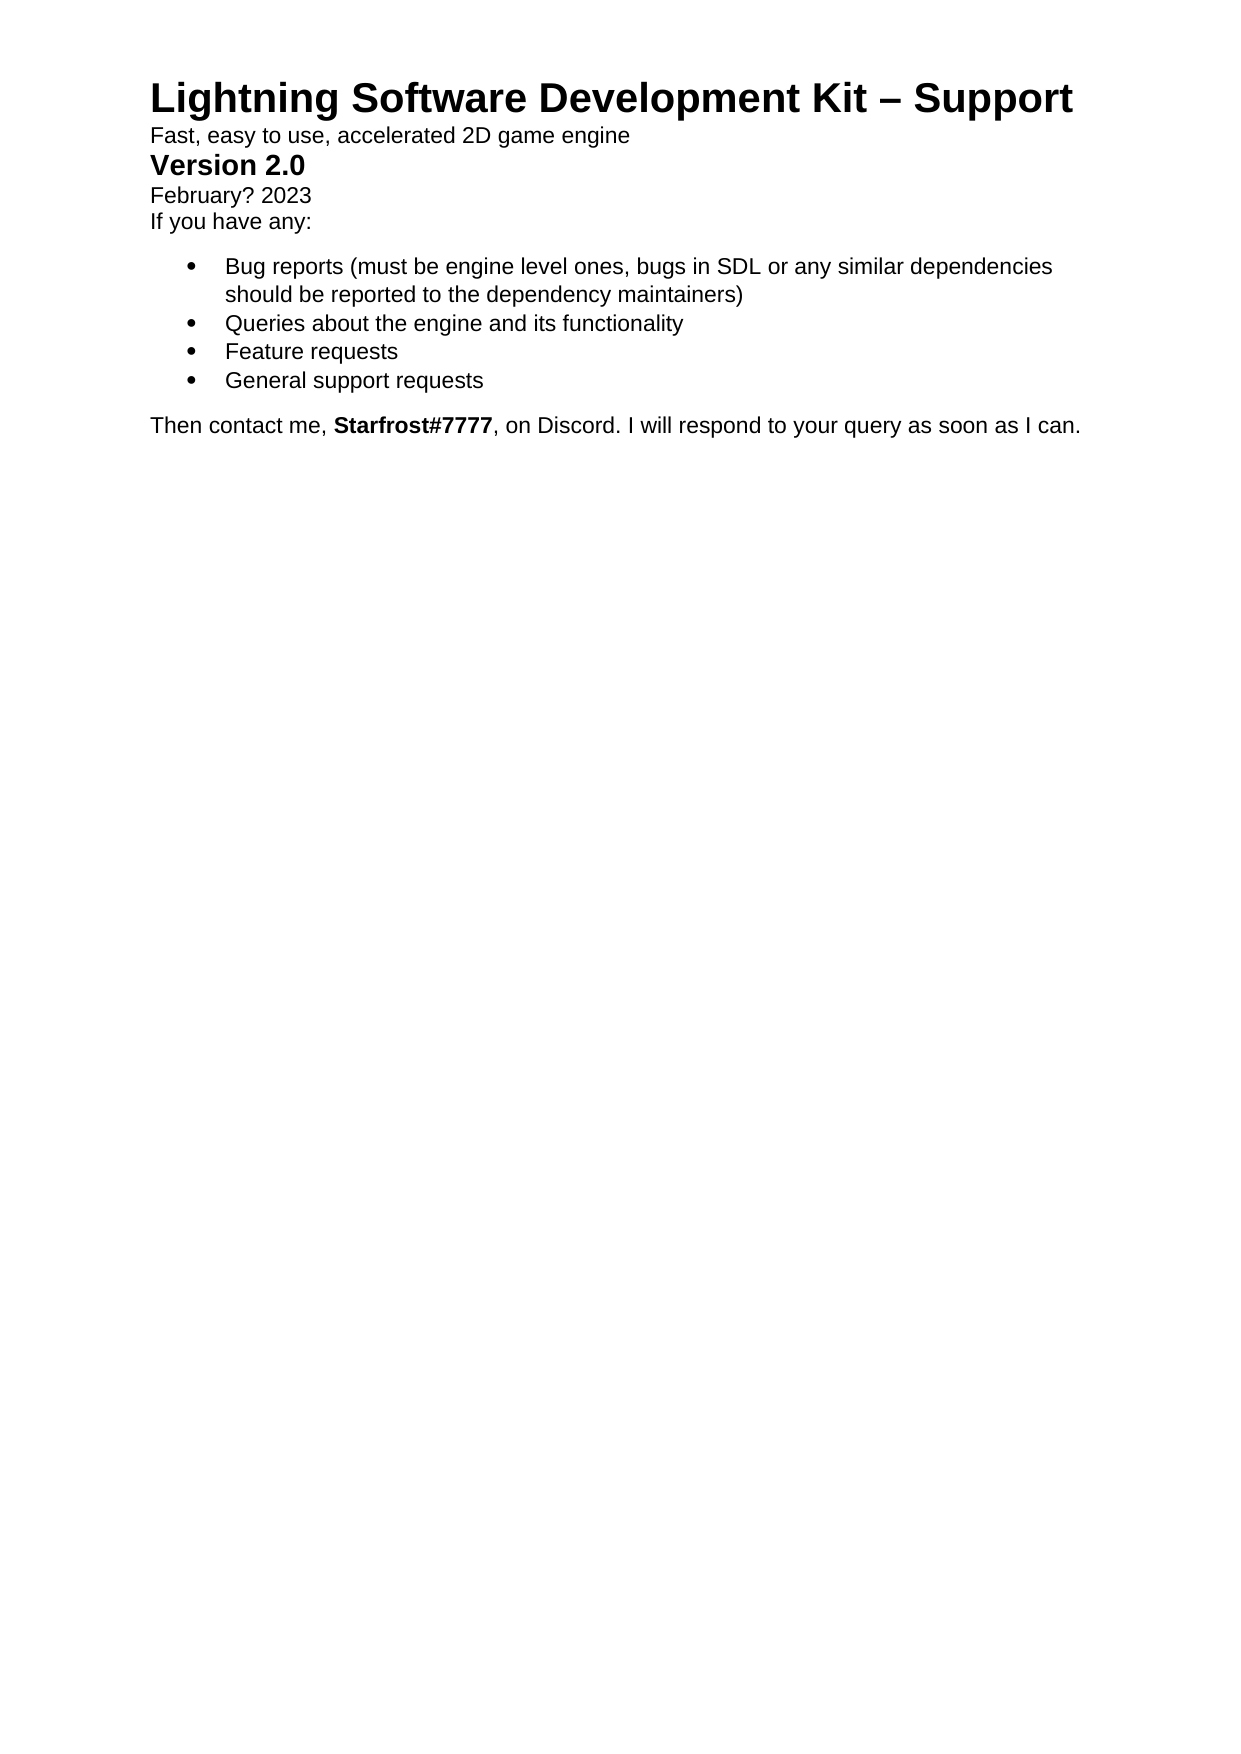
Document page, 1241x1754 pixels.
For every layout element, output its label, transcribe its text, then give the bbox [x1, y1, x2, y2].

text Then contact me, Starfrost#7777, on Discord. I will respond to your query as soon as I can. [150, 412, 1090, 438]
list Bug reports (must be engine level ones, bugs in SDL or any similar dependencies should be reported to the dependency maintainers) [187, 253, 1090, 308]
list Feature requests [187, 338, 1090, 365]
list General support requests [187, 367, 1090, 393]
text If you have any: [150, 208, 1090, 234]
list Queries about the engine and its functionality [187, 310, 1090, 336]
